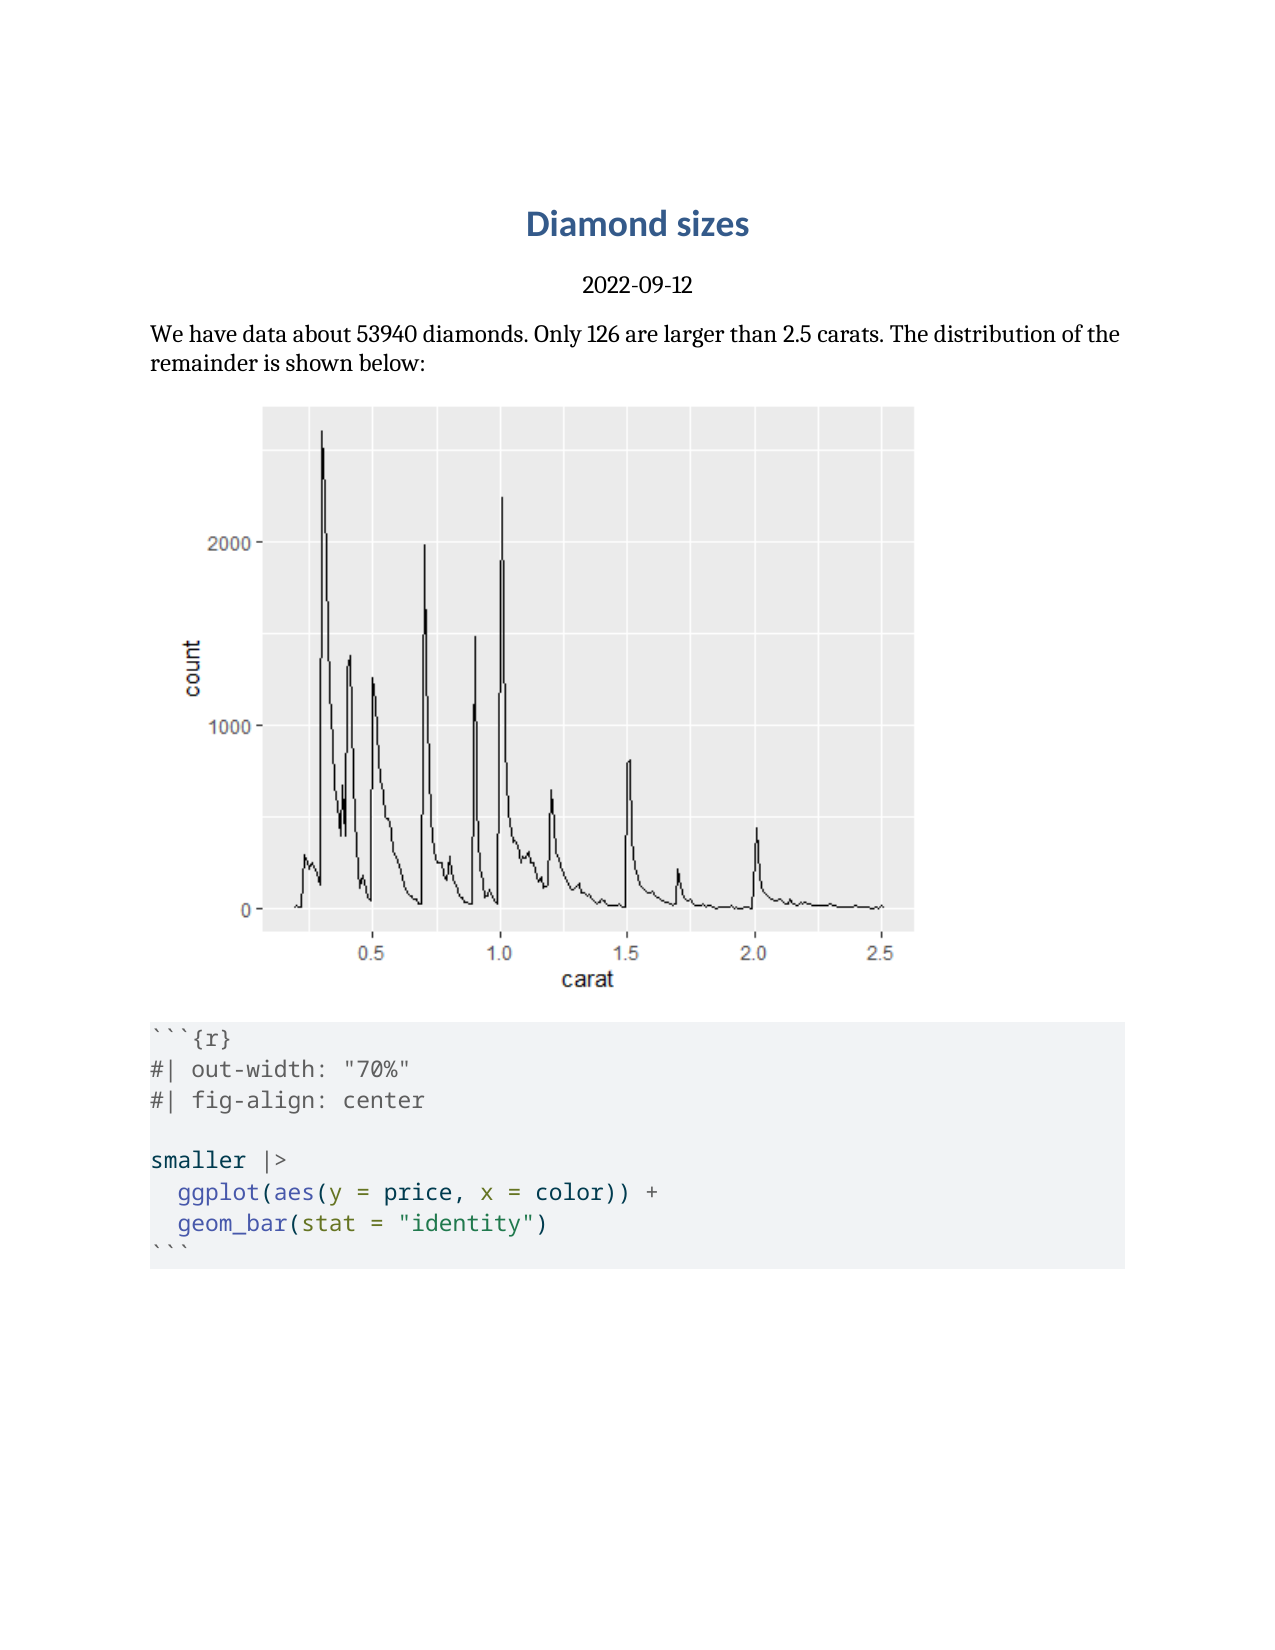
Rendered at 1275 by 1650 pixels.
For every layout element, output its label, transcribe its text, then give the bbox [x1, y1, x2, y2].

text We have data about 53940 diamonds. Only 126 are larger than 2.5 carats. The distribution of the remainder is shown below: [150, 320, 1125, 378]
picture [168, 396, 927, 1003]
text 2022-09-12 [150, 271, 1125, 299]
title Diamond sizes [150, 200, 1125, 246]
text ```{r} #| out-width: "70%" #| fig-align: center smaller |> ggplot(aes(y = price, x = color)) + geom_bar(stat = "identity") ``` [150, 1022, 1125, 1269]
